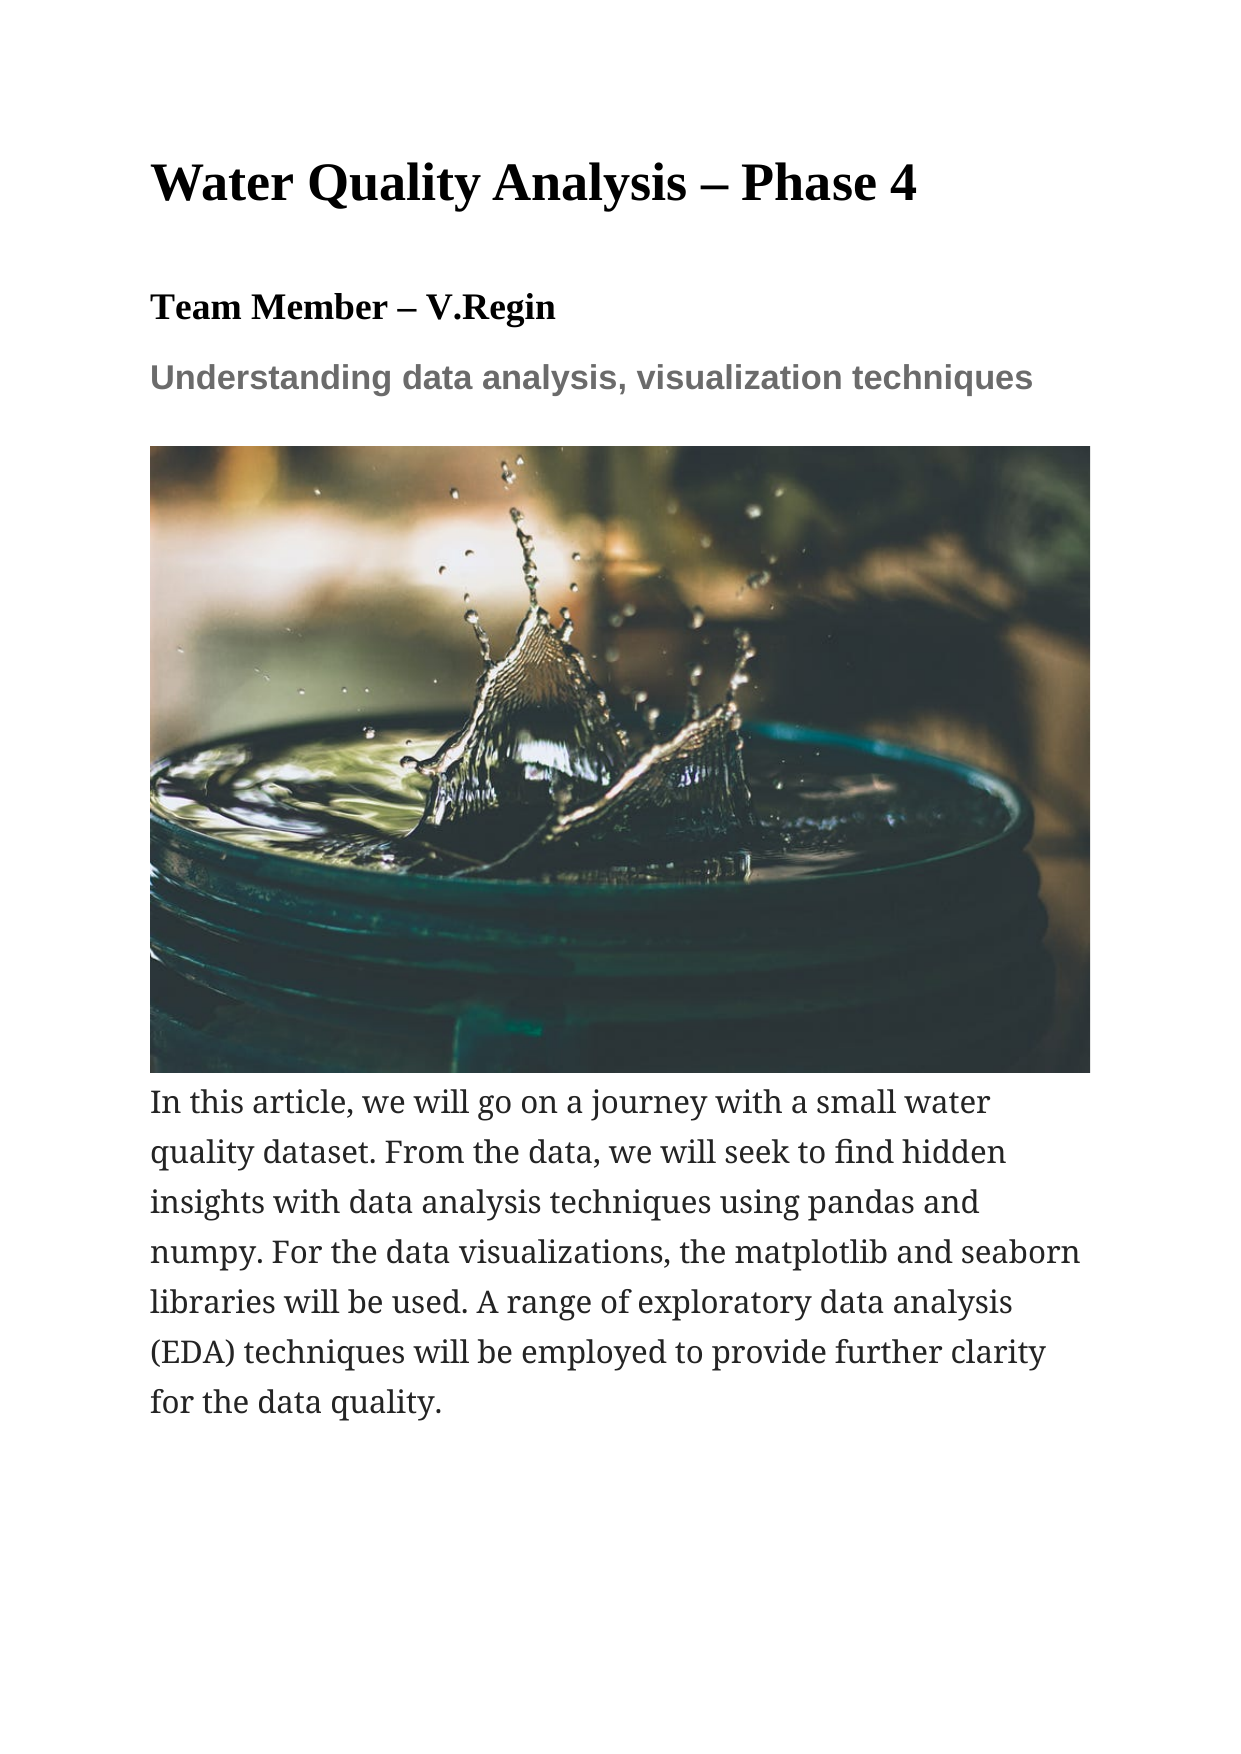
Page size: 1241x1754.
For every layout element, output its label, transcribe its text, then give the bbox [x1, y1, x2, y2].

subtitle Team Member – V.Regin [150, 241, 1090, 328]
picture [150, 446, 1091, 1073]
text In this article, we will go on a journey with a small water quality dataset. From the data, we will seek to find hidden insights with data analysis techniques using pandas and numpy. For the data visualizations, the matplotlib and seaborn libraries will be used. A range of exploratory data analysis (EDA) techniques will be employed to provide further clarity for the data quality. [150, 1073, 1090, 1423]
subtitle Water Quality Analysis – Phase 4 [150, 150, 1090, 212]
subtitle Understanding data analysis, visualization techniques [150, 357, 1090, 396]
